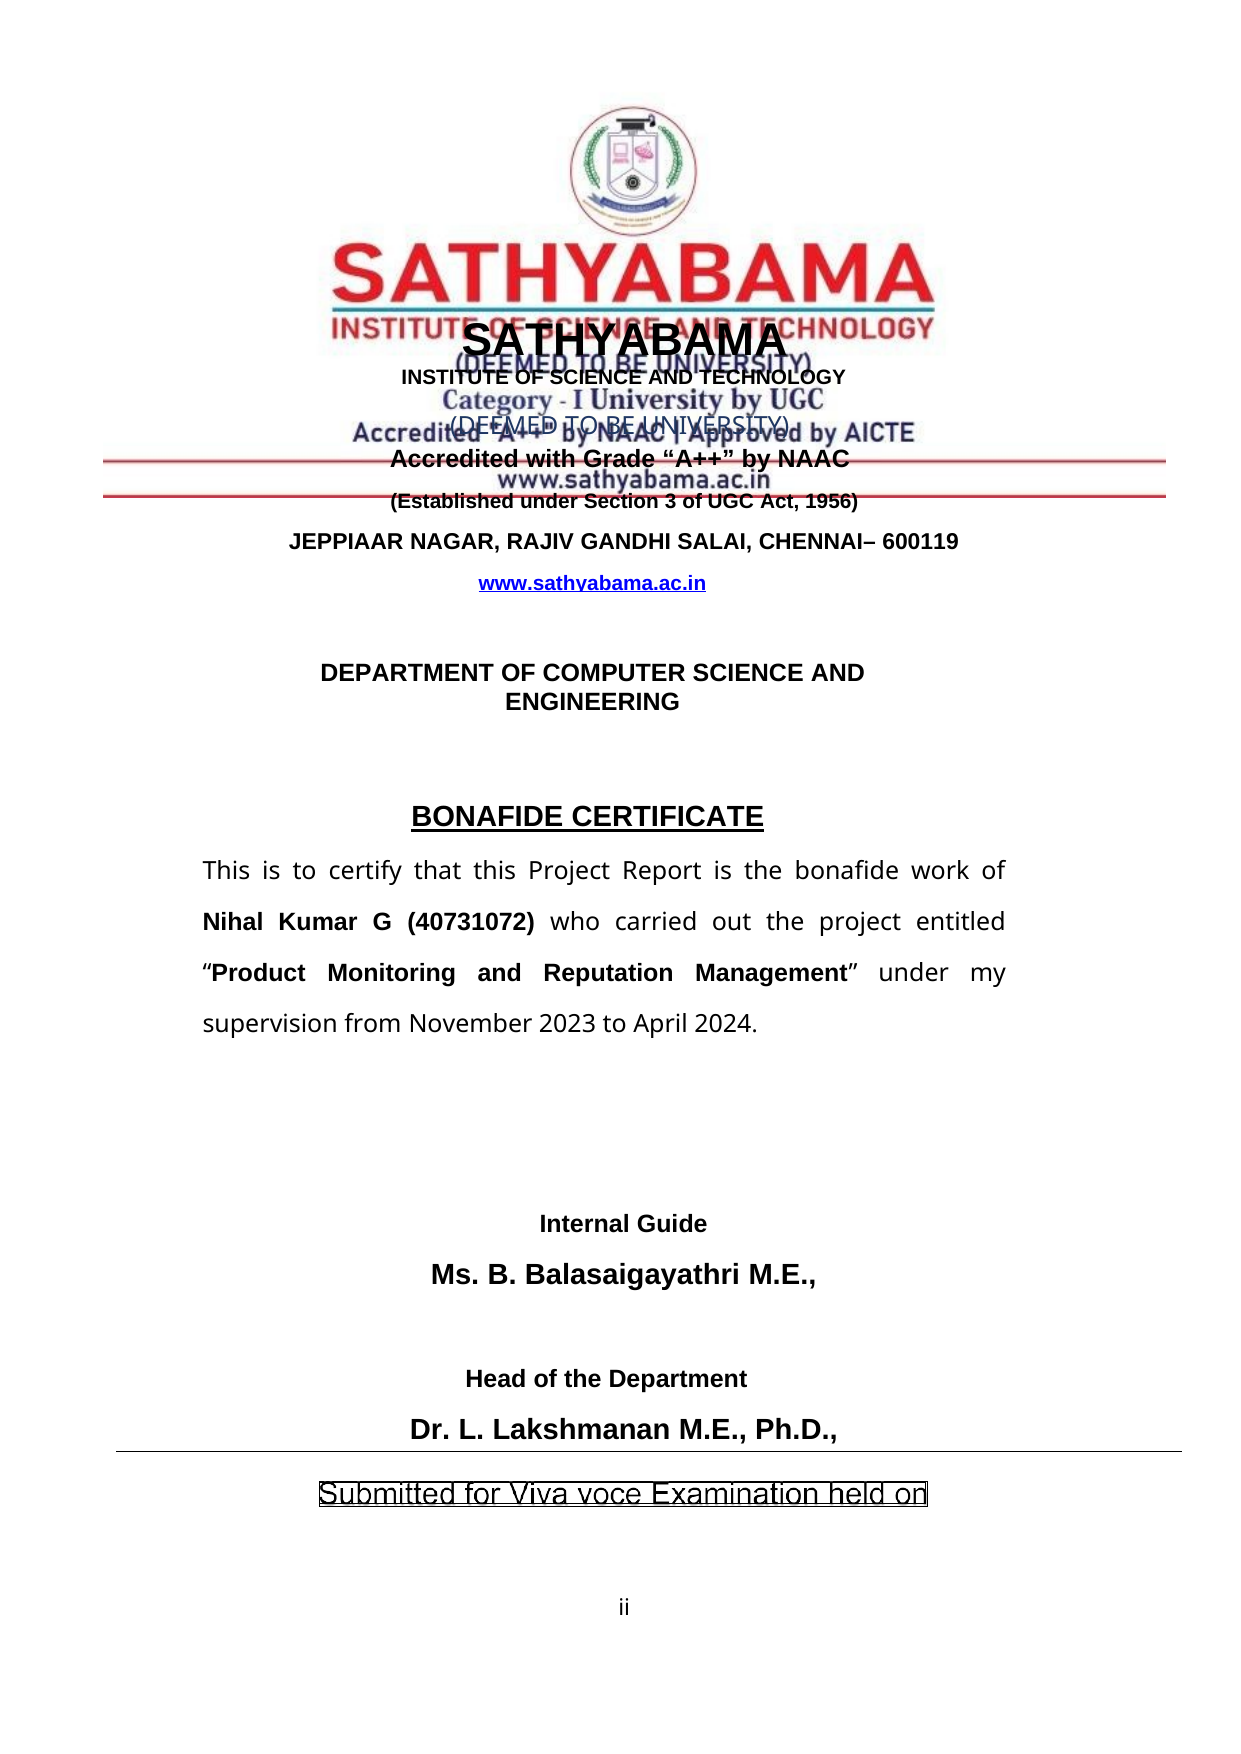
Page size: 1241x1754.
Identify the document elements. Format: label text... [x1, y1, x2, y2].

text Internal Guide [371, 1209, 875, 1238]
text This is to certify that this Project Report is the bonafide work of Nihal Kumar G (40731072) who carried out the project entitled “Product Monitoring and Reputation Management” under my supervision from November 2023 to April 2024. [202, 852, 1006, 1039]
picture [103, 71, 1166, 498]
subtitle Ms. B. Balasaigayathri M.E., [372, 1257, 875, 1290]
subtitle Dr. L. Lakshmanan M.E., Ph.D., [372, 1412, 875, 1446]
text BONAFIDE CERTIFICATE [300, 799, 875, 833]
picture [320, 1483, 925, 1503]
text DEPARTMENT OF COMPUTER SCIENCE AND ENGINEERING [230, 658, 955, 716]
text Head of the Department [337, 1364, 875, 1393]
picture [319, 1481, 927, 1506]
